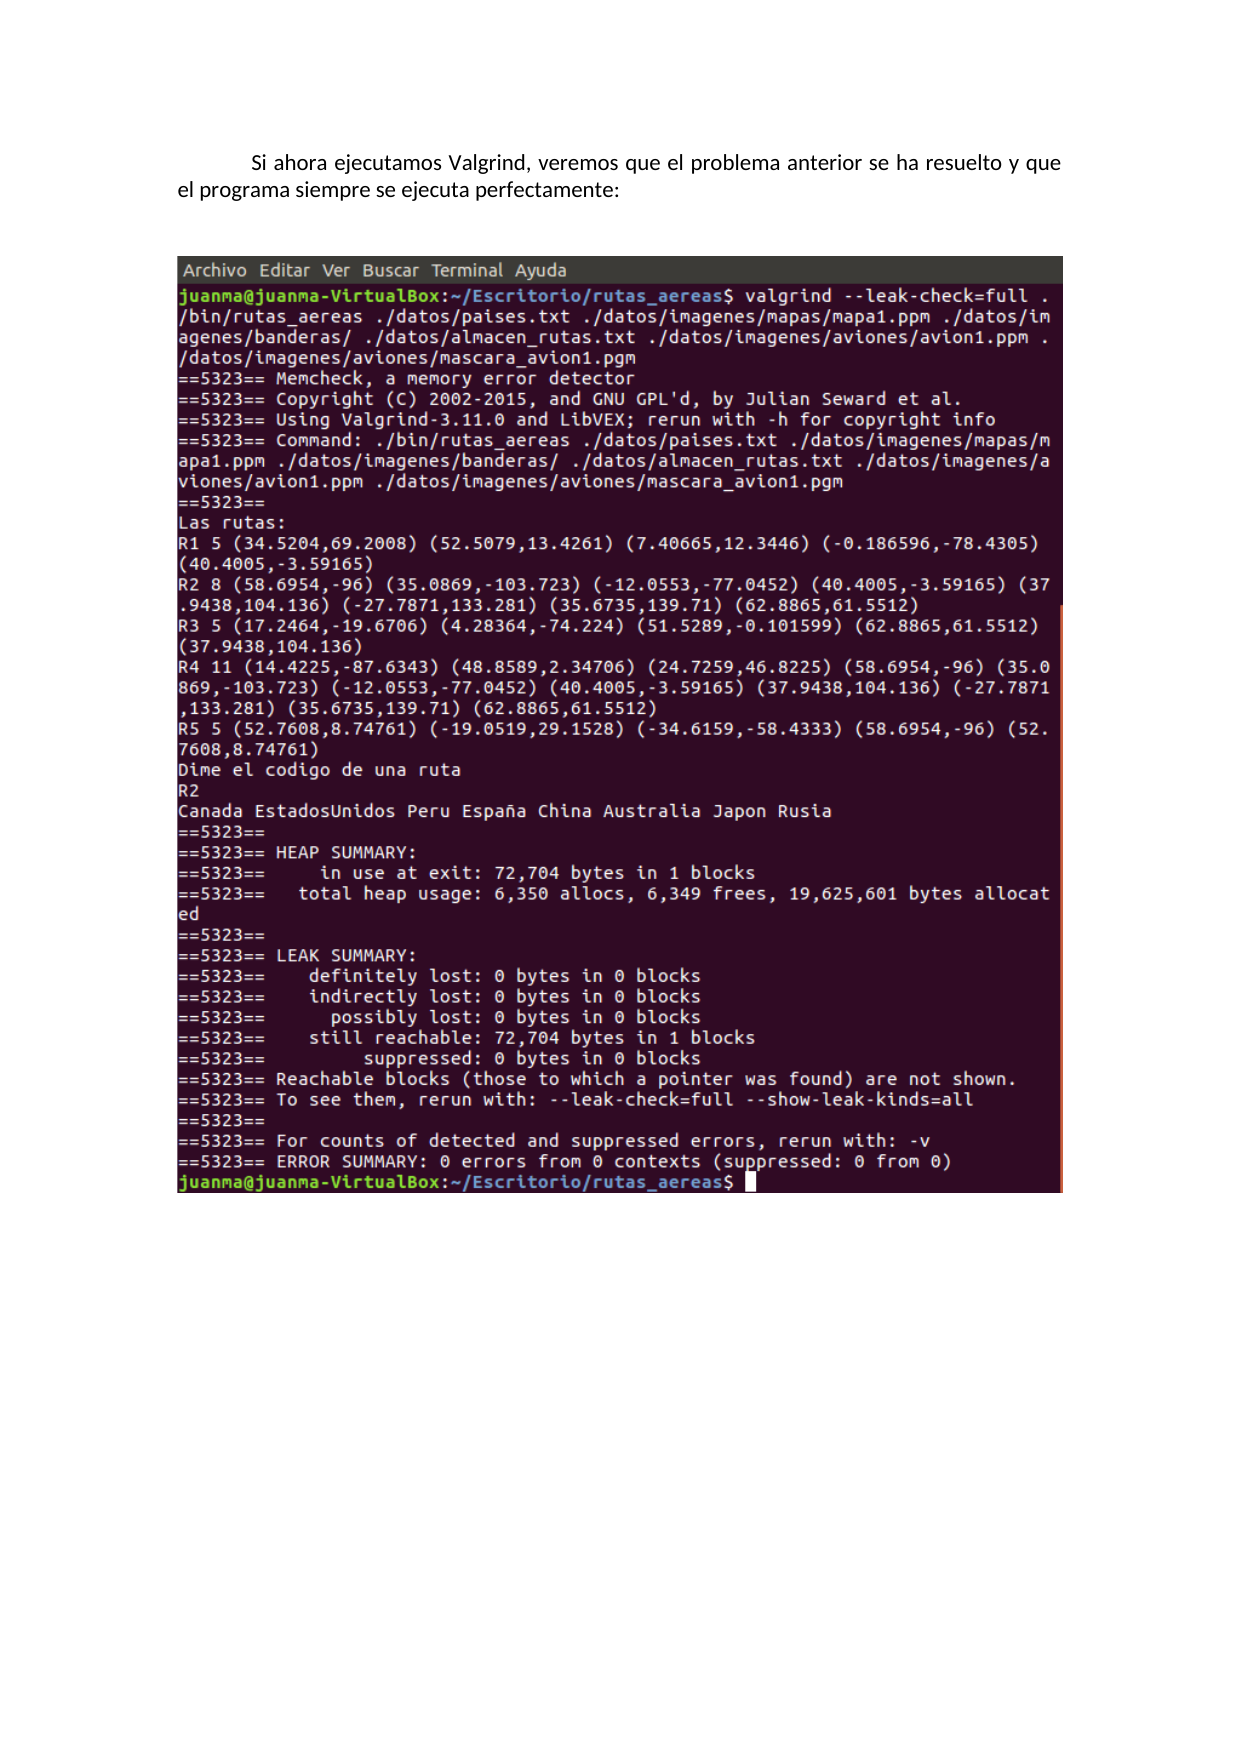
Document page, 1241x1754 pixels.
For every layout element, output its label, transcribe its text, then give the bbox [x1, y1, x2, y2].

text Si ahora ejecutamos Valgrind, veremos que el problema anterior se ha resuelto y que el programa siempre se ejecuta perfectamente: [177, 148, 1063, 204]
picture [177, 256, 1063, 1193]
